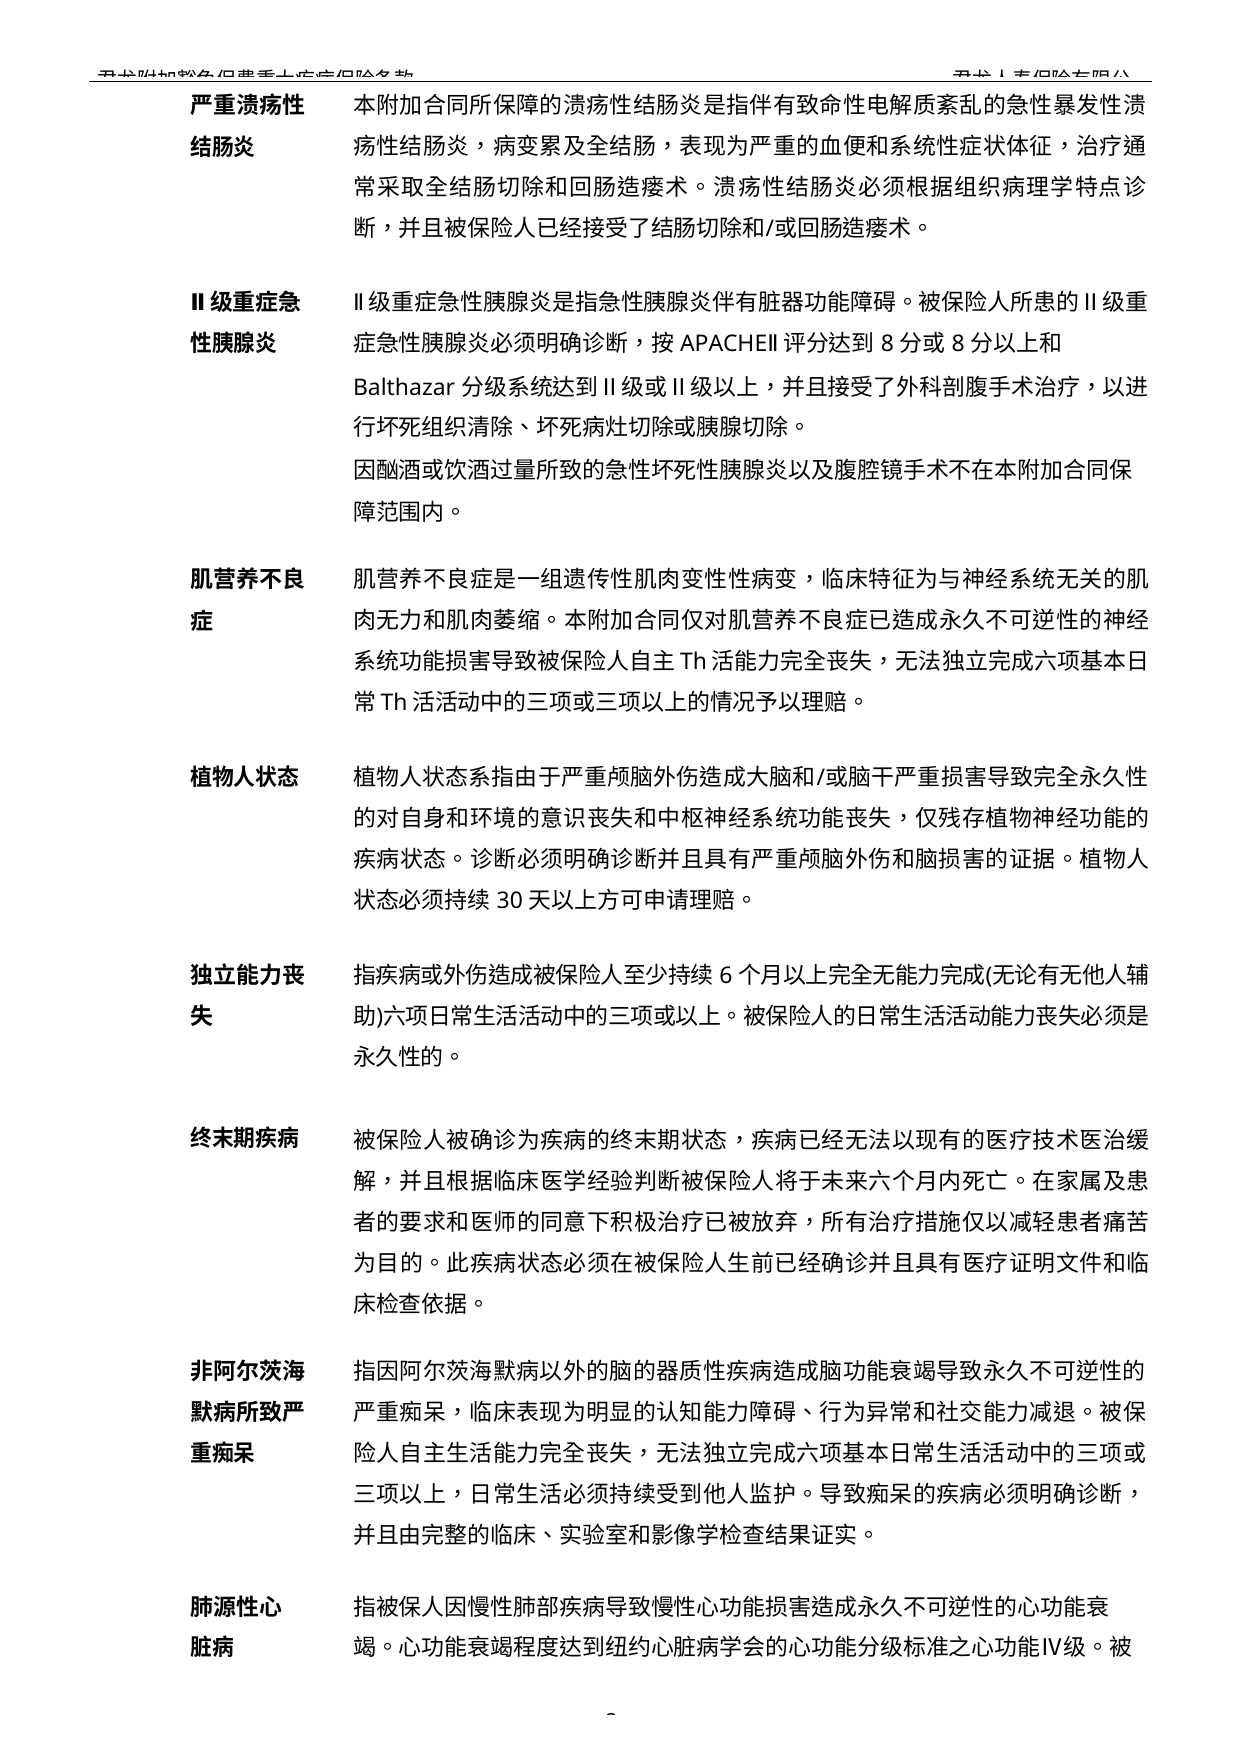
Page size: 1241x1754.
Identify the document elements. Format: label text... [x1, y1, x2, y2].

table_cell Ⅱ级重症急性胰腺炎 [89, 265, 329, 542]
table_cell 植物人状态 [89, 740, 329, 938]
table_cell 独立能力丧失 终末期疾病 [89, 938, 329, 1334]
table_header 严重溃疡性结肠炎 [89, 82, 329, 265]
table_header 本附加合同所保障的溃疡性结肠炎是指伴有致命性电解质紊乱的急性暴发性溃疡性结肠炎，病变累及全结肠，表现为严重的血便和系统性症状体征，治疗通常采取全结肠切除和回肠造瘘术。溃疡性结肠炎必须根据组织病理学特点诊断，并且被保险人已经接受了结肠切除和/或回肠造瘘术。 [329, 82, 1152, 265]
table_cell 植物人状态系指由于严重颅脑外伤造成大脑和/或脑干严重损害导致完全永久性的对自身和环境的意识丧失和中枢神经系统功能丧失，仅残存植物神经功能的疾病状态。诊断必须明确诊断并且具有严重颅脑外伤和脑损害的证据。植物人状态必须持续 30 天以上方可申请理赔。 [329, 740, 1152, 938]
table_cell Ⅱ级重症急性胰腺炎是指急性胰腺炎伴有脏器功能障碍。被保险人所患的Ⅱ级重症急性胰腺炎必须明确诊断，按 APACHEⅡ评分达到 8 分或 8 分以上和 Balthazar 分级系统达到Ⅱ级或Ⅱ级以上，并且接受了外科剖腹手术治疗，以进行坏死组织清除、坏死病灶切除或胰腺切除。 因酗酒或饮酒过量所致的急性坏死性胰腺炎以及腹腔镜手术不在本附加合同保障范围内。 [329, 265, 1152, 542]
table_cell 肌营养不良症 [89, 542, 329, 740]
table_cell 肌营养不良症是一组遗传性肌肉变性性病变，临床特征为与神经系统无关的肌肉无力和肌肉萎缩。本附加合同仅对肌营养不良症已造成永久不可逆性的神经系统功能损害导致被保险人自主Th活能力完全丧失，无法独立完成六项基本日常Th活活动中的三项或三项以上的情况予以理赔。 [329, 542, 1152, 740]
table_cell 肺源性心脏病 [89, 1571, 329, 1662]
table_cell 指疾病或外伤造成被保险人至少持续 6 个月以上完全无能力完成(无论有无他人辅助)六项日常生活活动中的三项或以上。被保险人的日常生活活动能力丧失必须是永久性的。 被保险人被确诊为疾病的终末期状态，疾病已经无法以现有的医疗技术医治缓解，并且根据临床医学经验判断被保险人将于未来六个月内死亡。在家属及患者的要求和医师的同意下积极治疗已被放弃，所有治疗措施仅以减轻患者痛苦为目的。此疾病状态必须在被保险人生前已经确诊并且具有医疗证明文件和临床检查依据。 [329, 938, 1152, 1334]
table_cell 非阿尔茨海默病所致严重痴呆 [89, 1334, 329, 1571]
table_cell 指因阿尔茨海默病以外的脑的器质性疾病造成脑功能衰竭导致永久不可逆性的严重痴呆，临床表现为明显的认知能力障碍、行为异常和社交能力减退。被保险人自主生活能力完全丧失，无法独立完成六项基本日常生活活动中的三项或三项以上，日常生活必须持续受到他人监护。导致痴呆的疾病必须明确诊断， 并且由完整的临床、实验室和影像学检查结果证实。 [329, 1334, 1152, 1571]
table_cell 指被保人因慢性肺部疾病导致慢性心功能损害造成永久不可逆性的心功能衰竭。心功能衰竭程度达到纽约心脏病学会的心功能分级标准之心功能Ⅳ级。被 [329, 1571, 1152, 1662]
